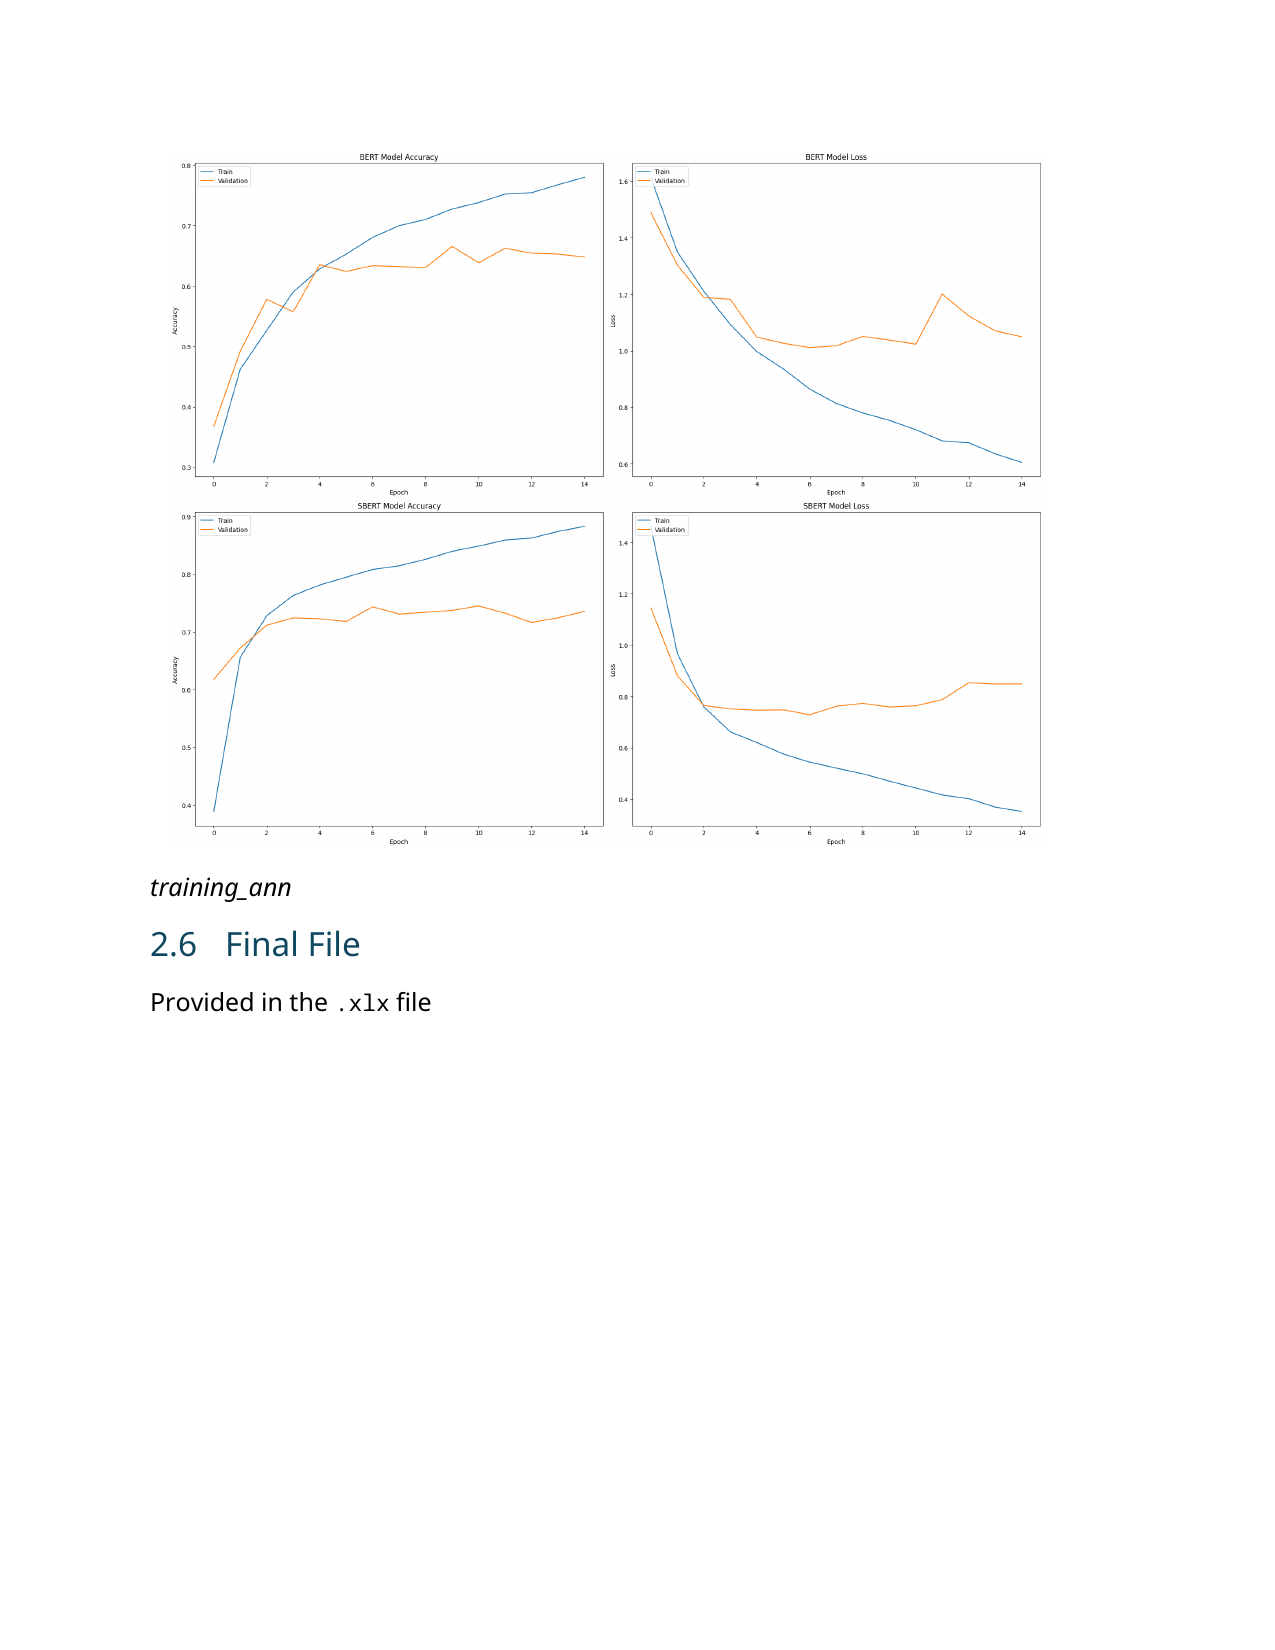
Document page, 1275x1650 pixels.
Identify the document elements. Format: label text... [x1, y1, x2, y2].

picture [168, 150, 1044, 849]
subtitle 2.6 Final File [150, 921, 1125, 966]
text training_ann [150, 870, 1125, 904]
text Provided in the .xlx file [150, 985, 1125, 1019]
